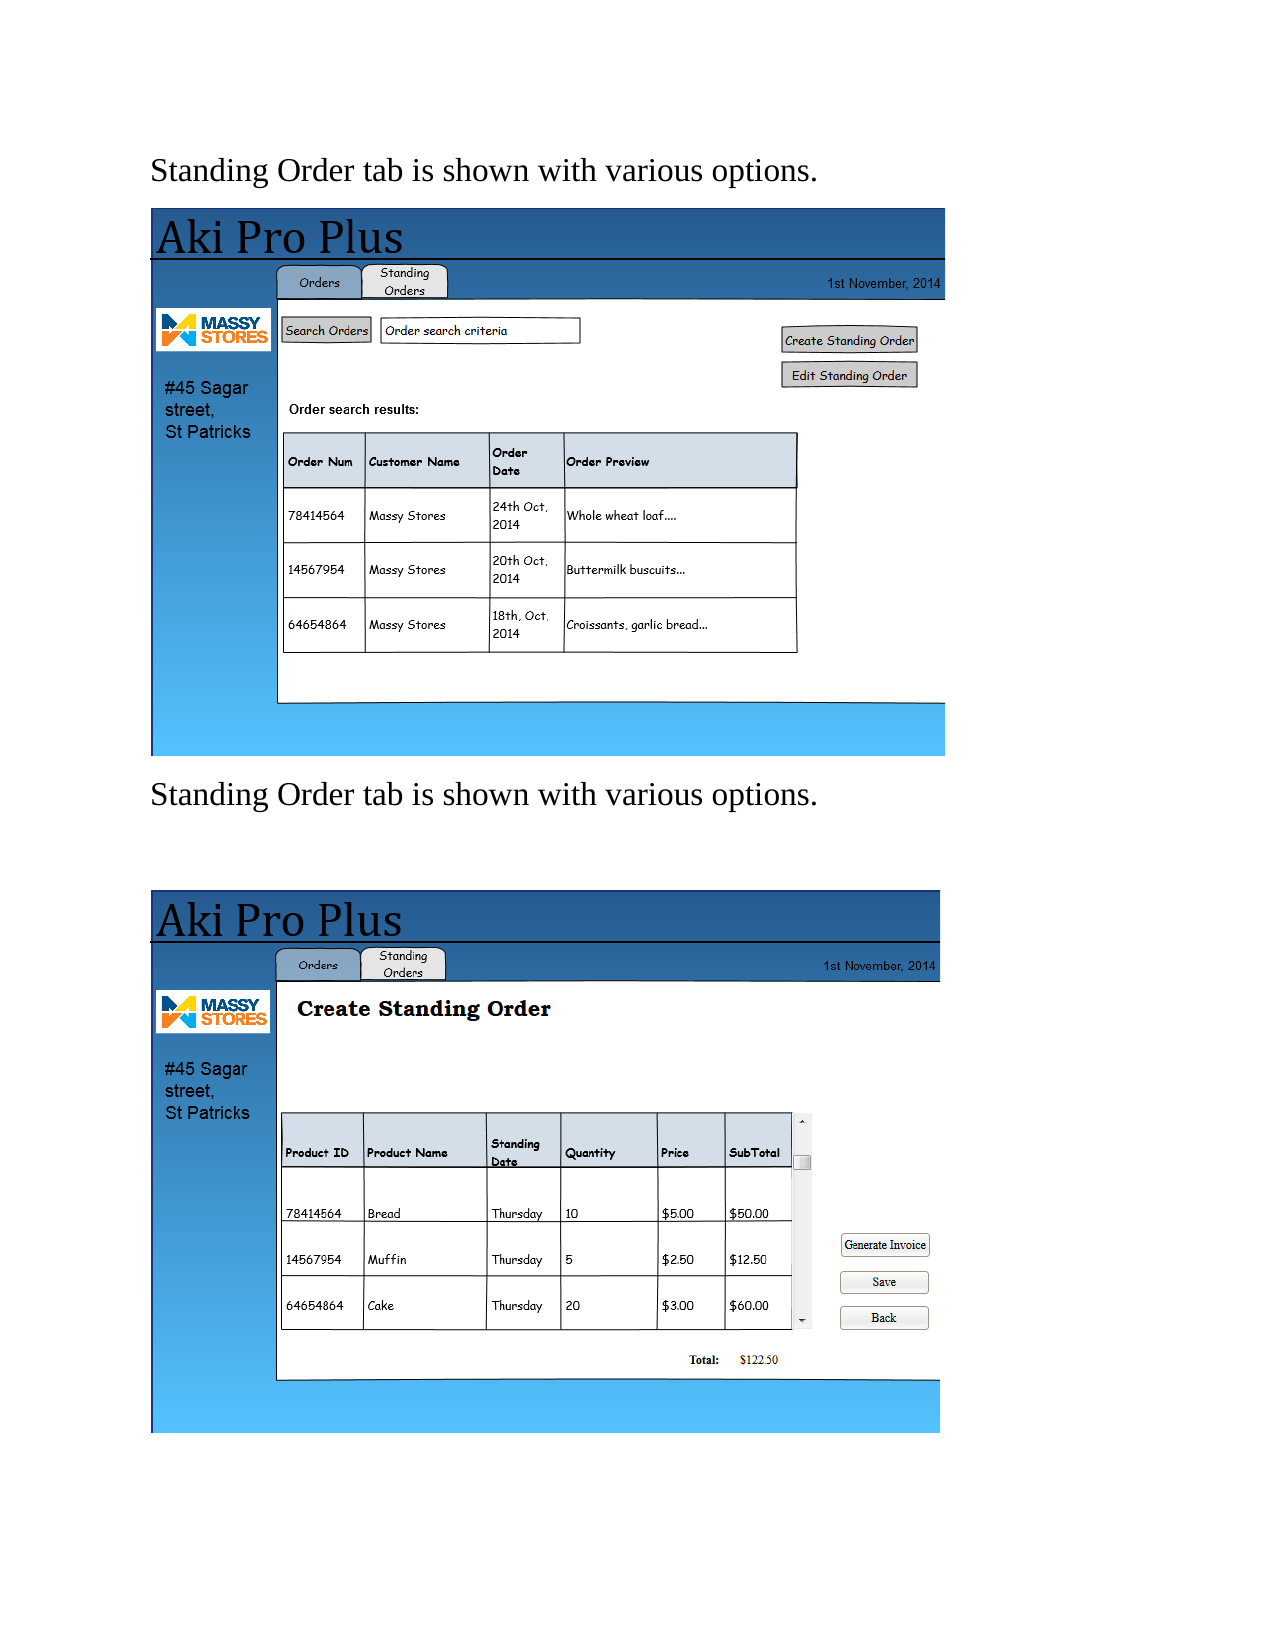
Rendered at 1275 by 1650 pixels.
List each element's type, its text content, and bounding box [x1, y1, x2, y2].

text Standing Order tab is shown with various options. [150, 774, 1125, 812]
picture [150, 890, 941, 1433]
text Standing Order tab is shown with various options. [150, 150, 1125, 188]
picture [150, 208, 946, 756]
